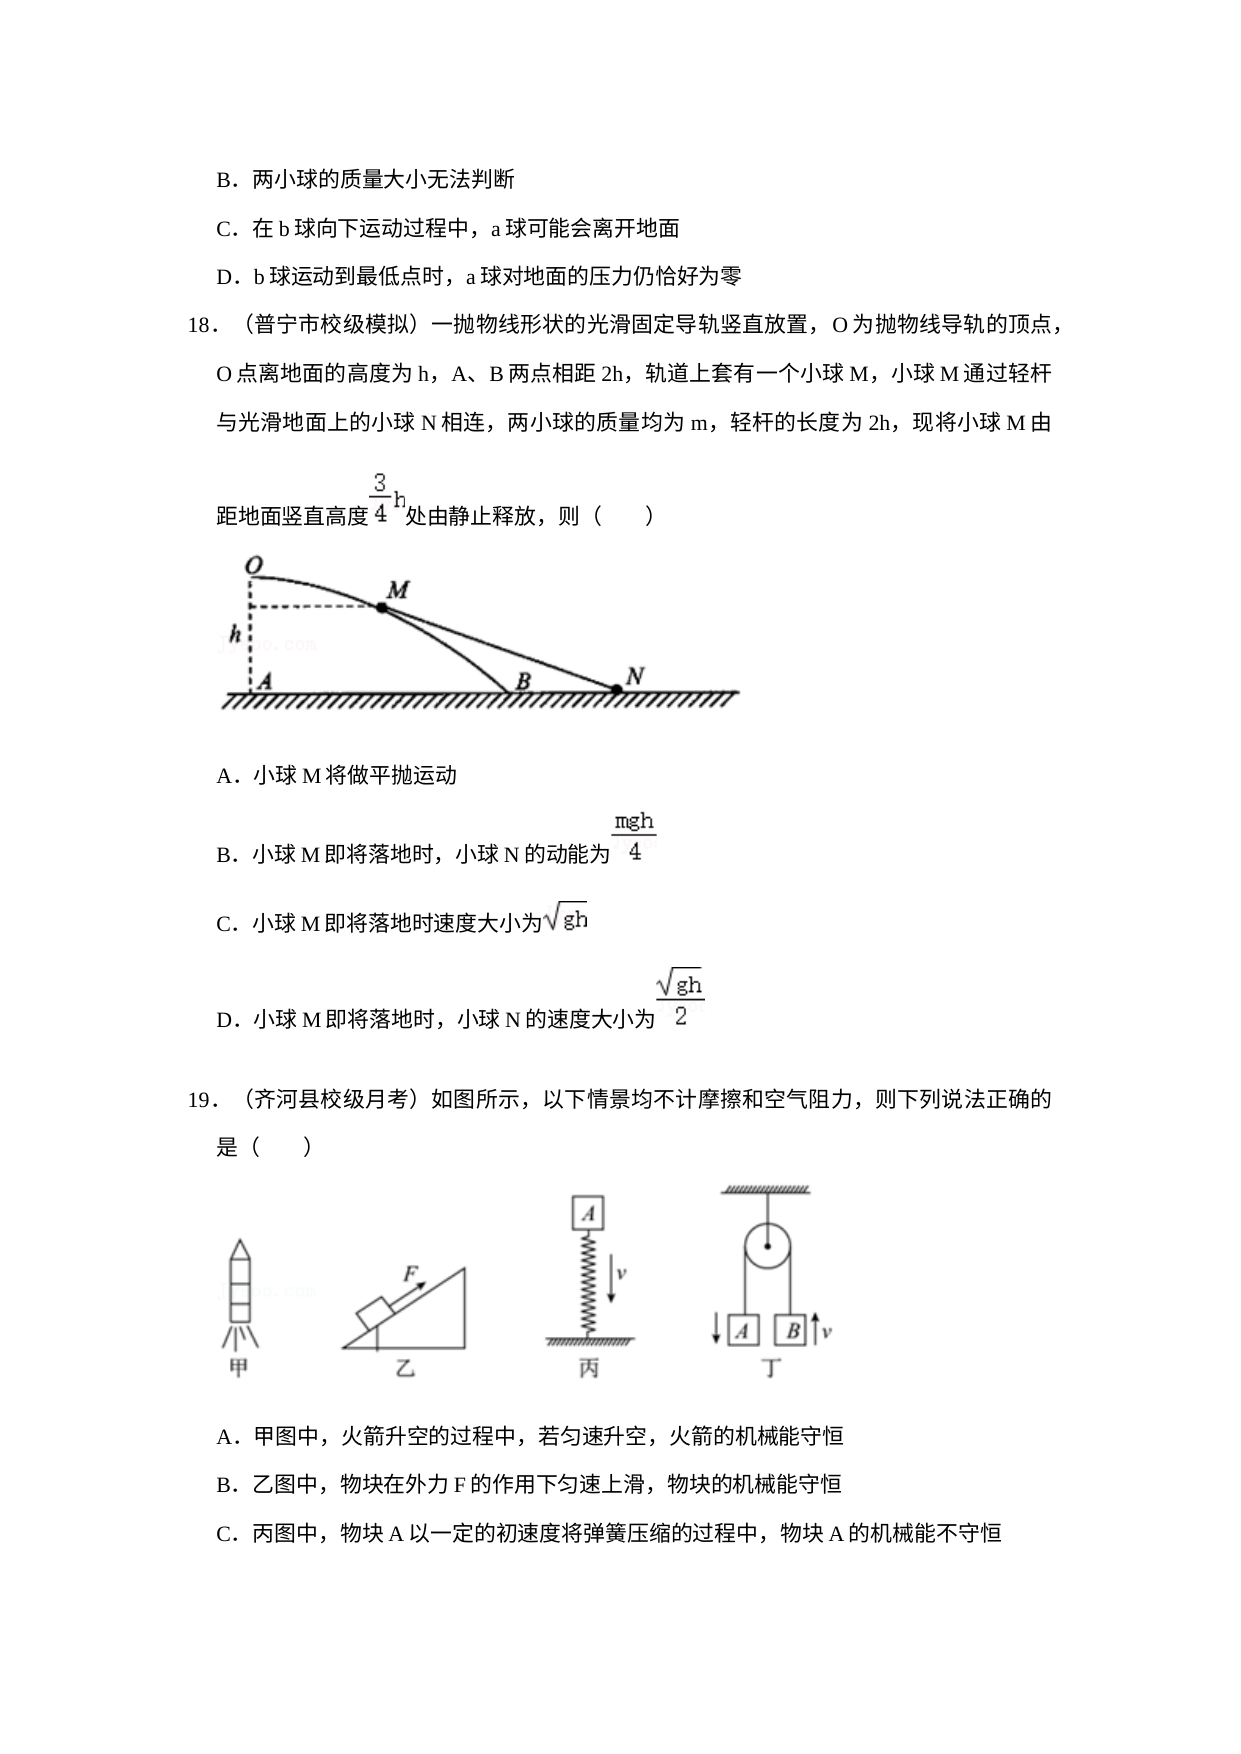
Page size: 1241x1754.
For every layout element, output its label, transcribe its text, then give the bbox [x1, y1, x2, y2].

text C．小球M即将落地时速度大小为 [187, 887, 1053, 952]
picture [656, 967, 705, 1028]
picture [216, 1178, 837, 1383]
text C．丙图中，物块A以一定的初速度将弹簧压缩的过程中，物块A的机械能不守恒 [187, 1515, 1053, 1548]
text C．在b球向下运动过程中，a球可能会离开地面 [187, 210, 1053, 243]
picture [611, 806, 657, 863]
text D．小球M即将落地时，小球N的速度大小为 [187, 968, 1053, 1065]
text A．甲图中，火箭升空的过程中，若匀速升空，火箭的机械能守恒 [187, 1418, 1053, 1451]
text B．乙图中，物块在外力F的作用下匀速上滑，物块的机械能守恒 [187, 1467, 1053, 1499]
picture [543, 901, 587, 932]
text A．小球M将做平抛运动 [187, 758, 1053, 790]
text B．小球M即将落地时，小球N的动能为 [187, 806, 1053, 871]
picture [216, 550, 745, 716]
text 18．（普宁市校级模拟）一抛物线形状的光滑固定导轨竖直放置，O为抛物线导轨的顶点，O点离地面的高度为h，A、B两点相距2h，轨道上套有一个小球M，小球M通过轻杆与光滑地面上的小球N相连，两小球的质量均为m，轻杆的长度为2h，现将小球M由距地面竖直高度处由静止释放，则（ ） [187, 307, 1053, 534]
picture [369, 469, 405, 525]
text B．两小球的质量大小无法判断 [187, 162, 1053, 194]
text 19．（齐河县校级月考）如图所示，以下情景均不计摩擦和空气阻力，则下列说法正确的是（ ） [187, 1081, 1053, 1162]
text D．b球运动到最低点时，a球对地面的压力仍恰好为零 [187, 259, 1053, 291]
